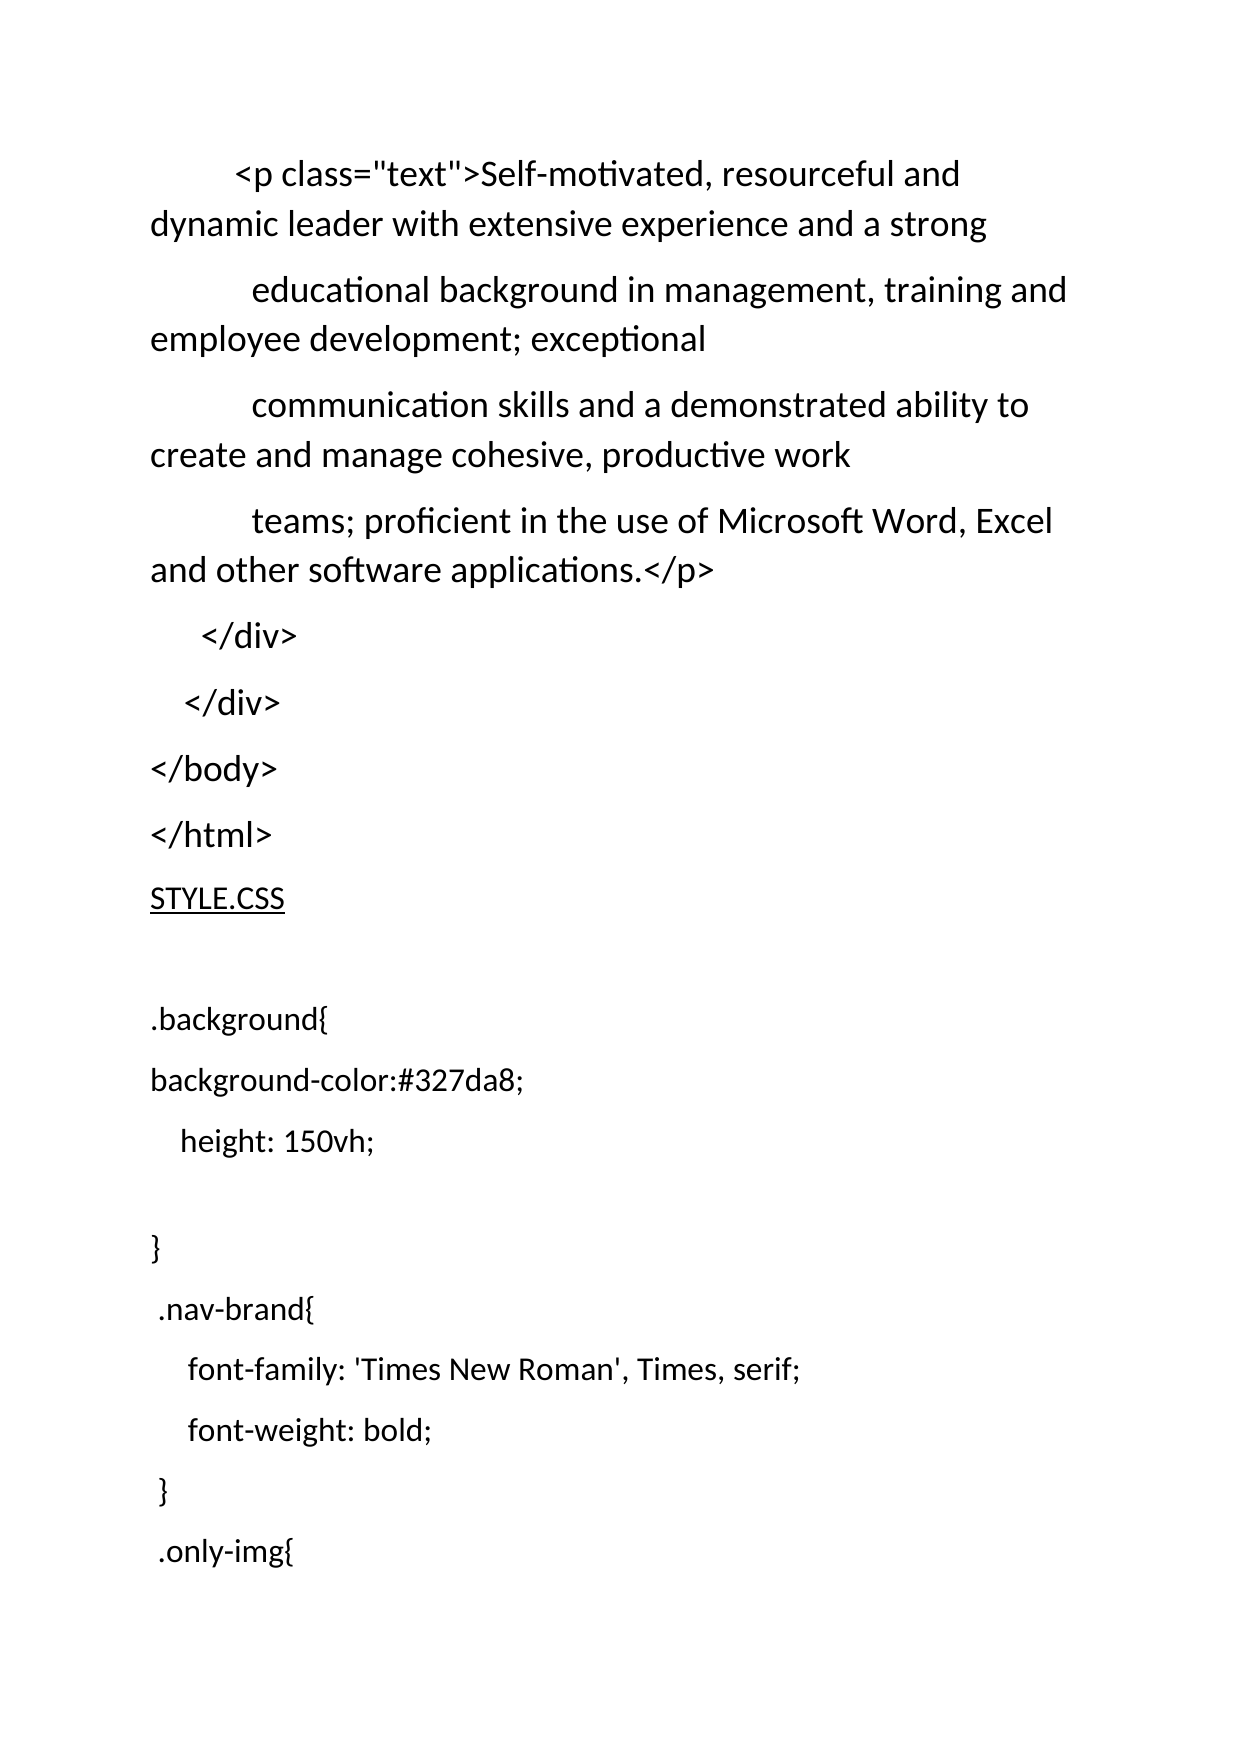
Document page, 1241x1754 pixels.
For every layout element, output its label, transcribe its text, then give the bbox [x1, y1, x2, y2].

text teams; proficient in the use of Microsoft Word, Excel and other software applications.</p> [150, 497, 1090, 592]
text STYLE.CSS [150, 877, 1090, 918]
text educational background in management, training and employee development; exceptional [150, 266, 1090, 361]
text background-color:#327da8; [150, 1059, 1090, 1100]
text } [150, 1227, 1090, 1268]
text <p class="text">Self-motivated, resourceful and dynamic leader with extensive experience and a strong [150, 150, 1090, 245]
text } [150, 1469, 1090, 1510]
text </div> [150, 612, 1090, 658]
text </div> [150, 679, 1090, 724]
text .nav-brand{ [150, 1288, 1090, 1328]
text font-weight: bold; [150, 1409, 1090, 1450]
text height: 150vh; [150, 1119, 1090, 1160]
text .background{ [150, 998, 1090, 1039]
text .only-img{ [150, 1530, 1090, 1571]
text font-family: 'Times New Roman', Times, serif; [150, 1348, 1090, 1389]
text communication skills and a demonstrated ability to create and manage cohesive, productive work [150, 381, 1090, 477]
text </body> [150, 745, 1090, 791]
text </html> [150, 811, 1090, 857]
